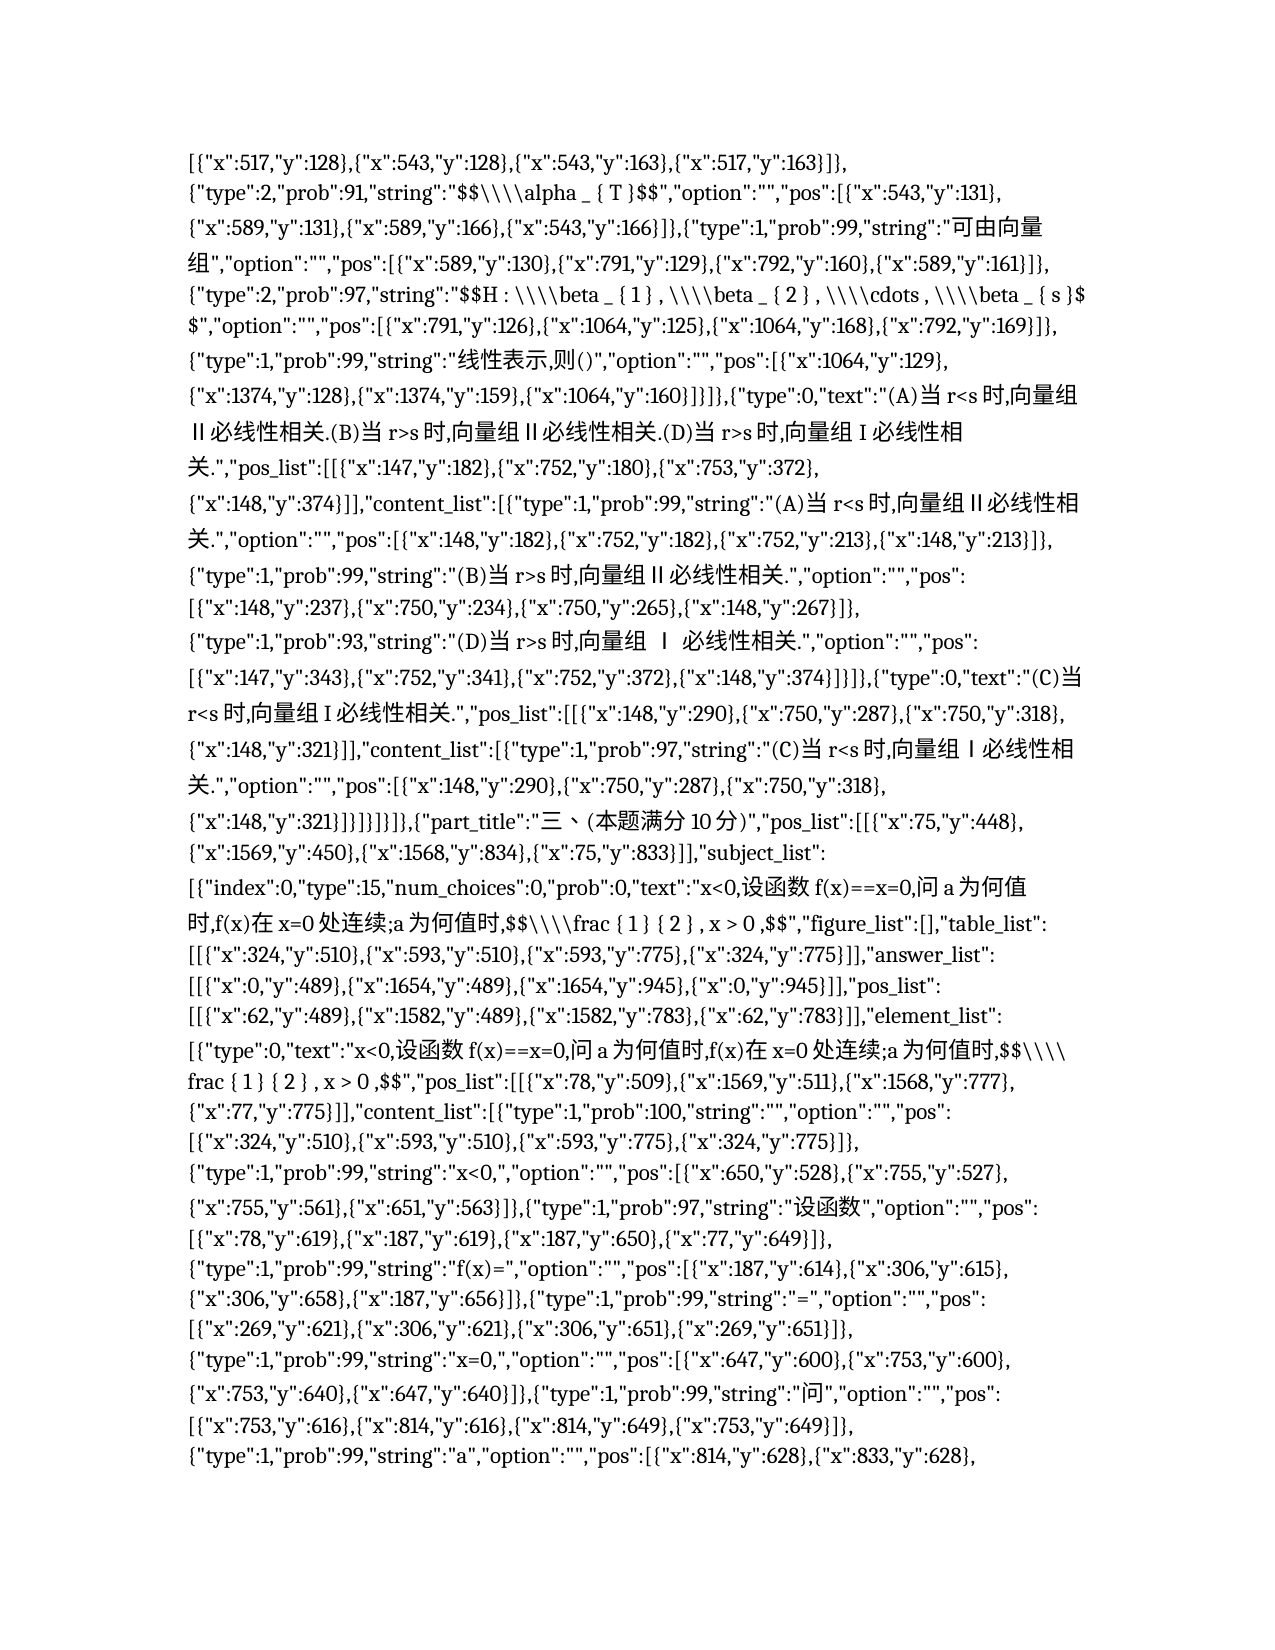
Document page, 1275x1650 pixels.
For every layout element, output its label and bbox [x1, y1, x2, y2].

text [187, 150, 1087, 1469]
